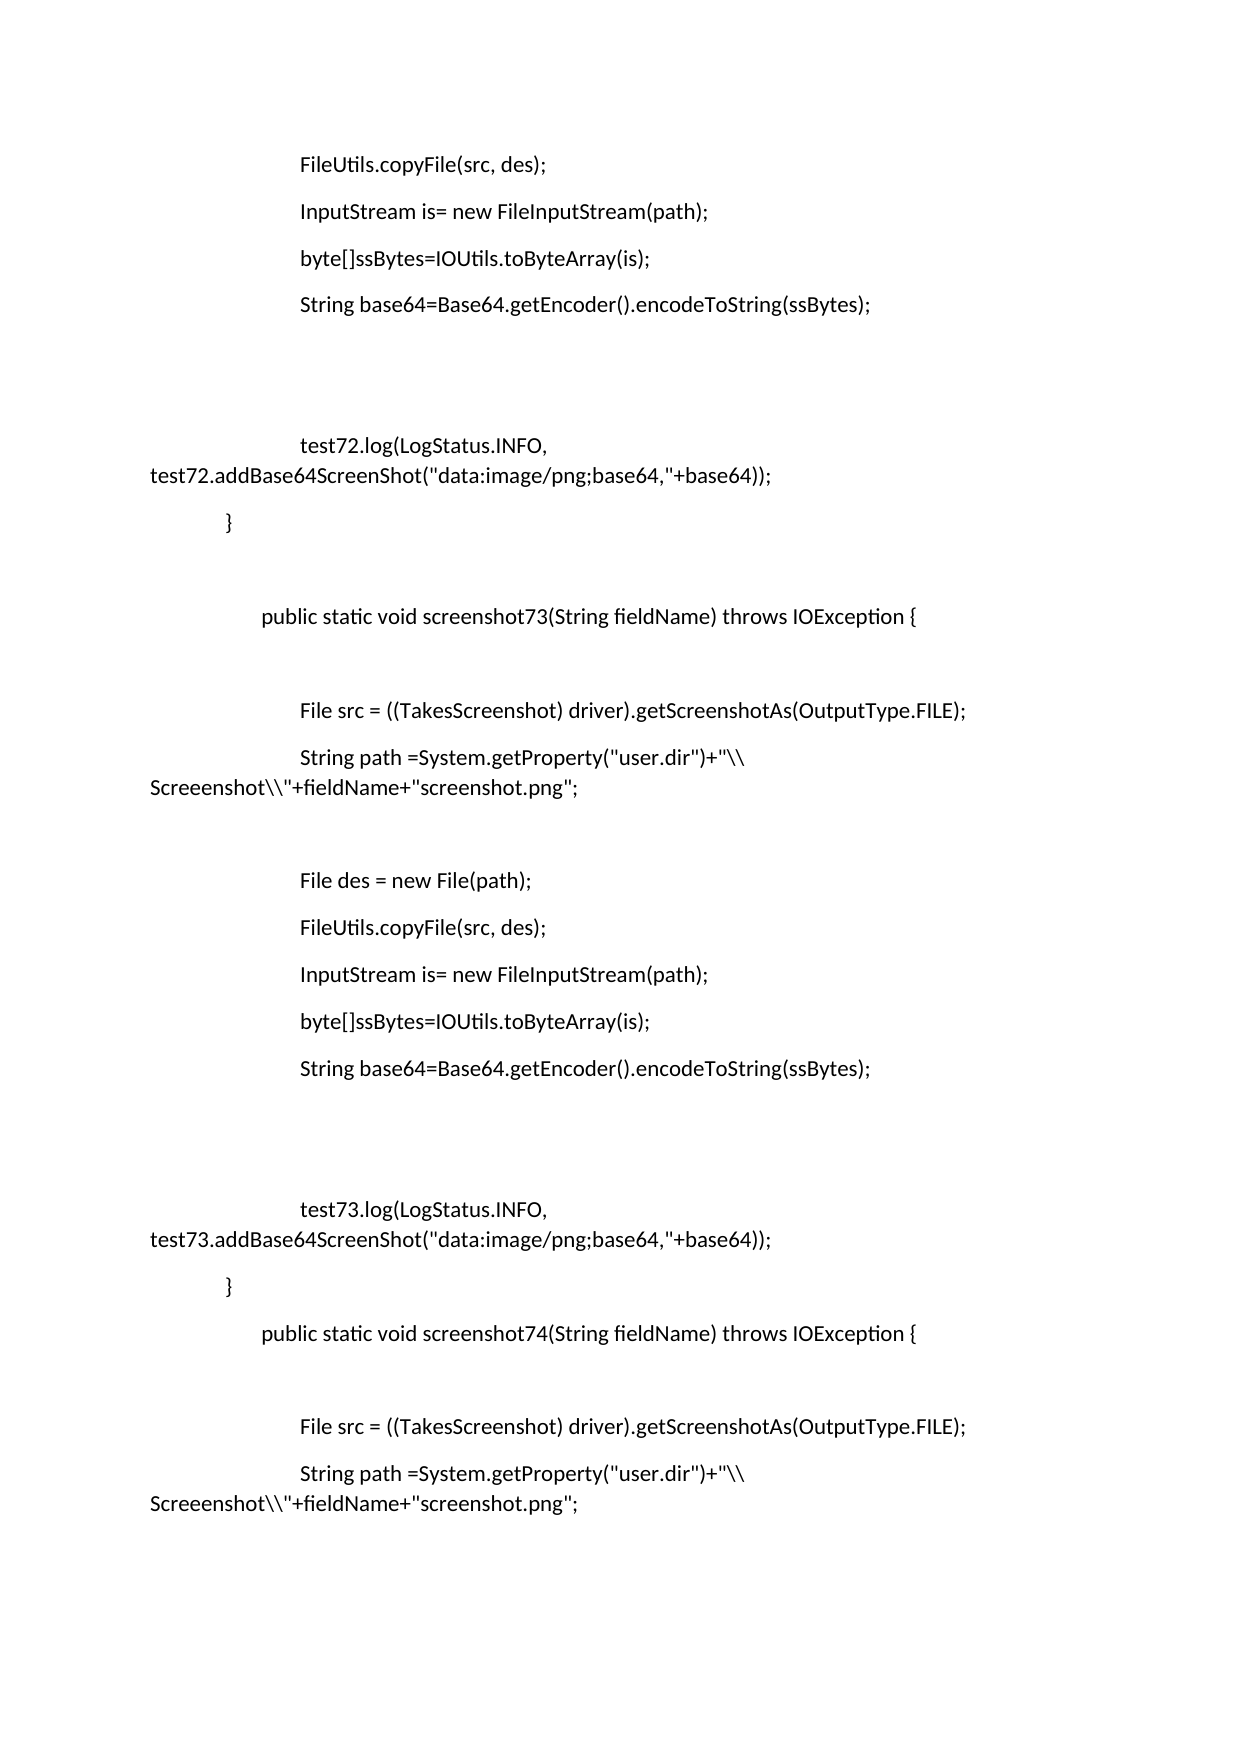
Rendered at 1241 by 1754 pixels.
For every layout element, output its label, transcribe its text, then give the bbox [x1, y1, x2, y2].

text File src = ((TakesScreenshot) driver).getScreenshotAs(OutputType.FILE); [150, 696, 1090, 724]
text test73.log(LogStatus.INFO, test73.addBase64ScreenShot("data:image/png;base64,"+base64)); [150, 1195, 1090, 1253]
text byte[]ssBytes=IOUtils.toByteArray(is); [150, 1007, 1090, 1035]
text } [150, 508, 1090, 536]
text File src = ((TakesScreenshot) driver).getScreenshotAs(OutputType.FILE); [150, 1412, 1090, 1441]
text InputStream is= new FileInputStream(path); [150, 197, 1090, 225]
text String path =System.getProperty("user.dir")+"\\Screeenshot\\"+fieldName+"screenshot.png"; [150, 743, 1090, 801]
text File des = new File(path); [150, 867, 1090, 895]
text String base64=Base64.getEncoder().encodeToString(ssBytes); [150, 1054, 1090, 1082]
text InputStream is= new FileInputStream(path); [150, 960, 1090, 988]
text public static void screenshot74(String fieldName) throws IOException { [150, 1319, 1090, 1347]
text FileUtils.copyFile(src, des); [150, 913, 1090, 942]
text FileUtils.copyFile(src, des); [150, 150, 1090, 178]
text String path =System.getProperty("user.dir")+"\\Screeenshot\\"+fieldName+"screenshot.png"; [150, 1459, 1090, 1518]
text public static void screenshot73(String fieldName) throws IOException { [150, 602, 1090, 630]
text byte[]ssBytes=IOUtils.toByteArray(is); [150, 244, 1090, 272]
text String base64=Base64.getEncoder().encodeToString(ssBytes); [150, 291, 1090, 319]
text test72.log(LogStatus.INFO, test72.addBase64ScreenShot("data:image/png;base64,"+base64)); [150, 431, 1090, 489]
text } [150, 1272, 1090, 1300]
